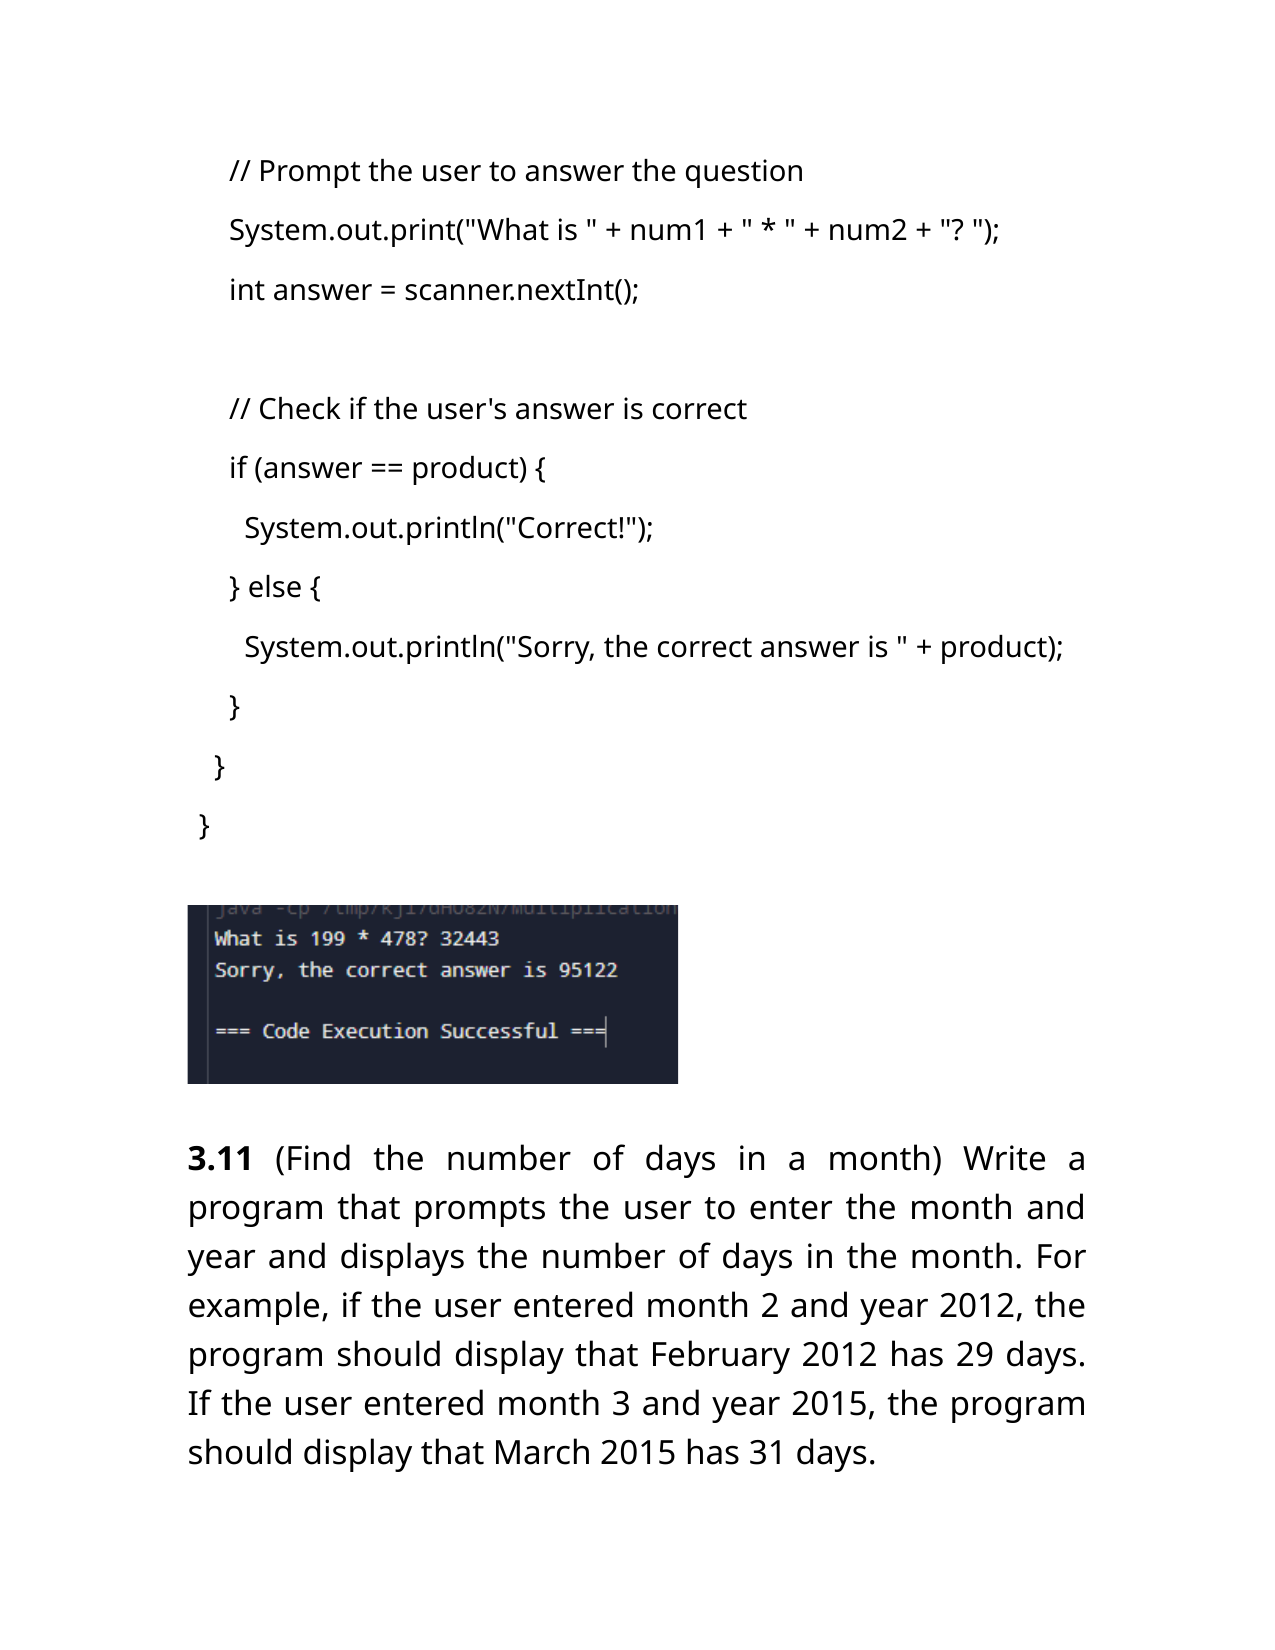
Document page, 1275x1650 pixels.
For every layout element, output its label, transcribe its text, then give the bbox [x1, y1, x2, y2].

picture [187, 905, 679, 1084]
text 3.11 (Find the number of days in a month) Write a program that prompts the user to enter the month and year and displays the number of days in the month. For example, if the user entered month 2 and year 2012, the program should display that February 2012 has 29 days. If the user entered month 3 and year 2015, the program should display that March 2015 has 31 days. [187, 1135, 1087, 1474]
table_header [188, 150, 1087, 863]
